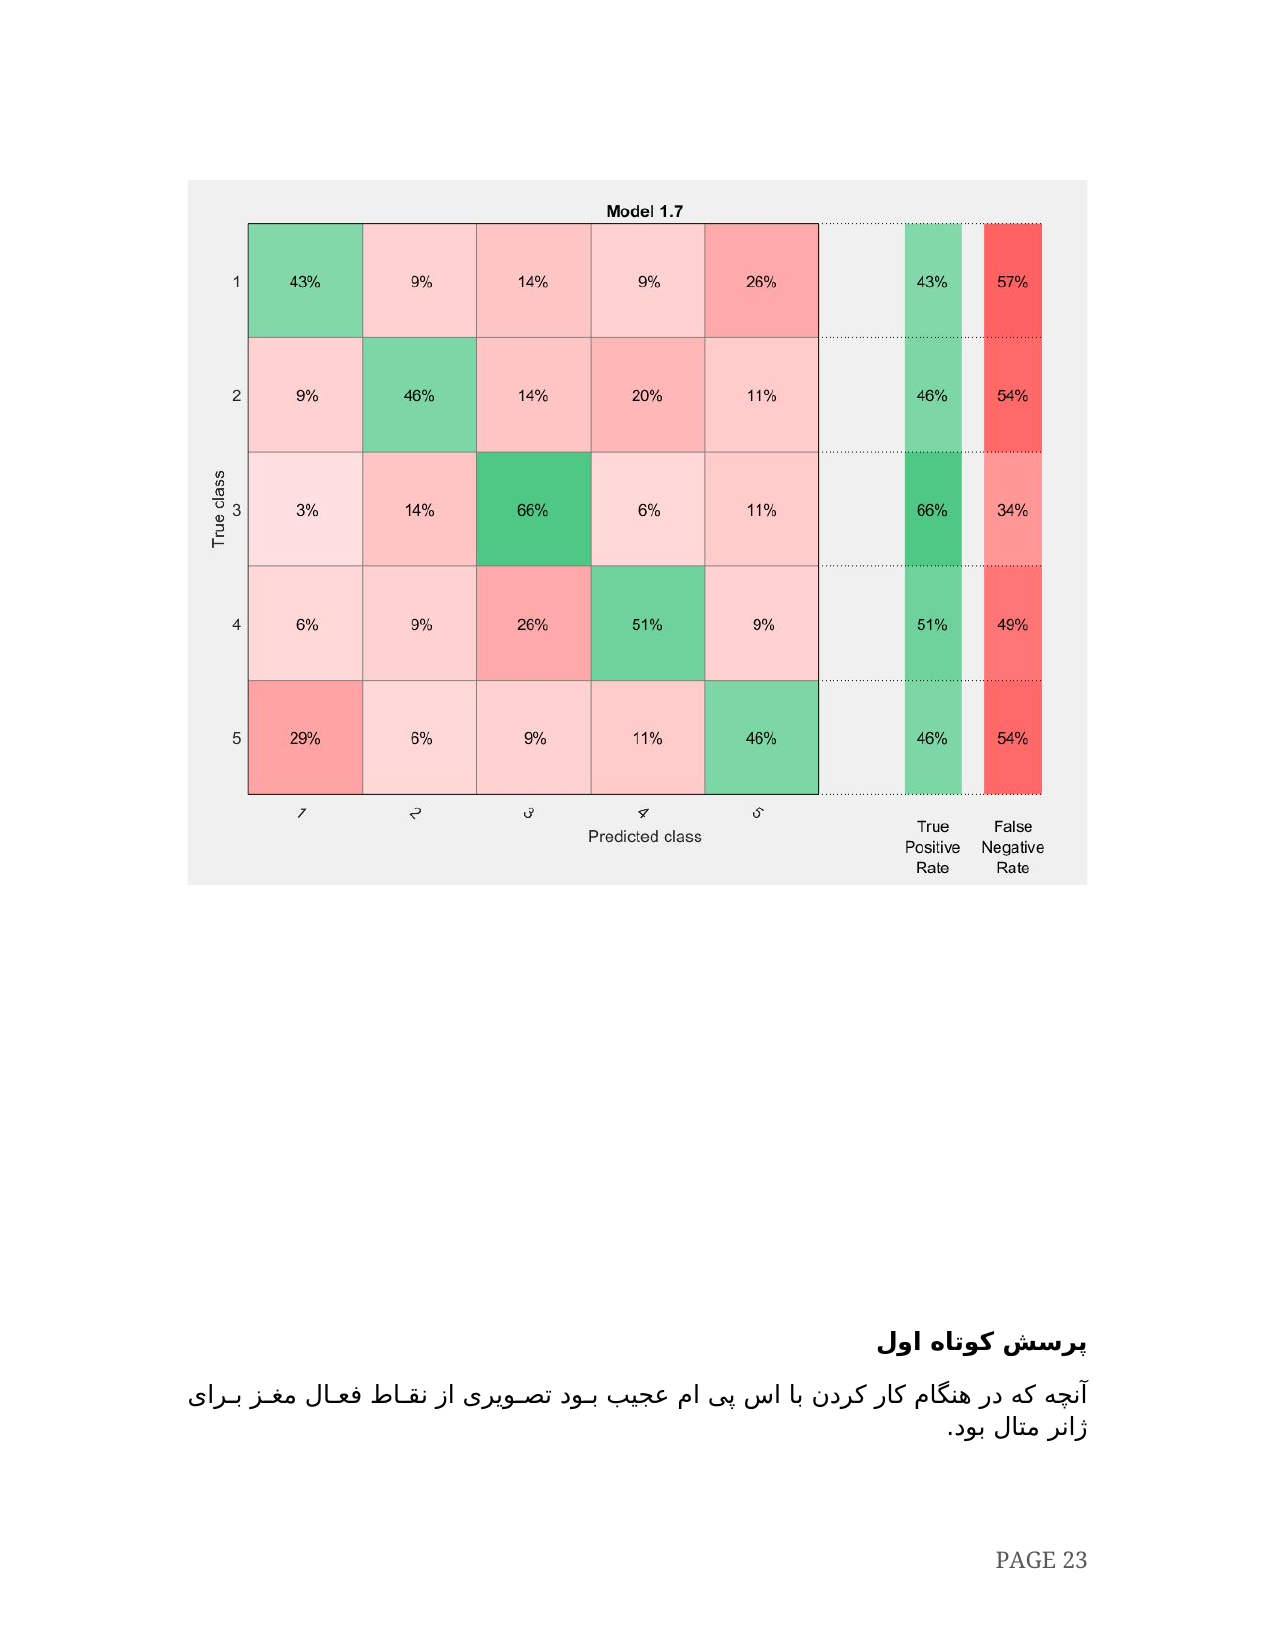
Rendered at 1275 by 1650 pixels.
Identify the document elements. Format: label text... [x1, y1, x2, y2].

text پرسش کوتاه اول [187, 1327, 1087, 1356]
text آنچه که در هنگام کار کردن با اس پی ام عجیب بود تصویری از نقاط فعال مغز برای ژانر متال بود. [187, 1380, 1087, 1441]
picture [187, 180, 1088, 885]
